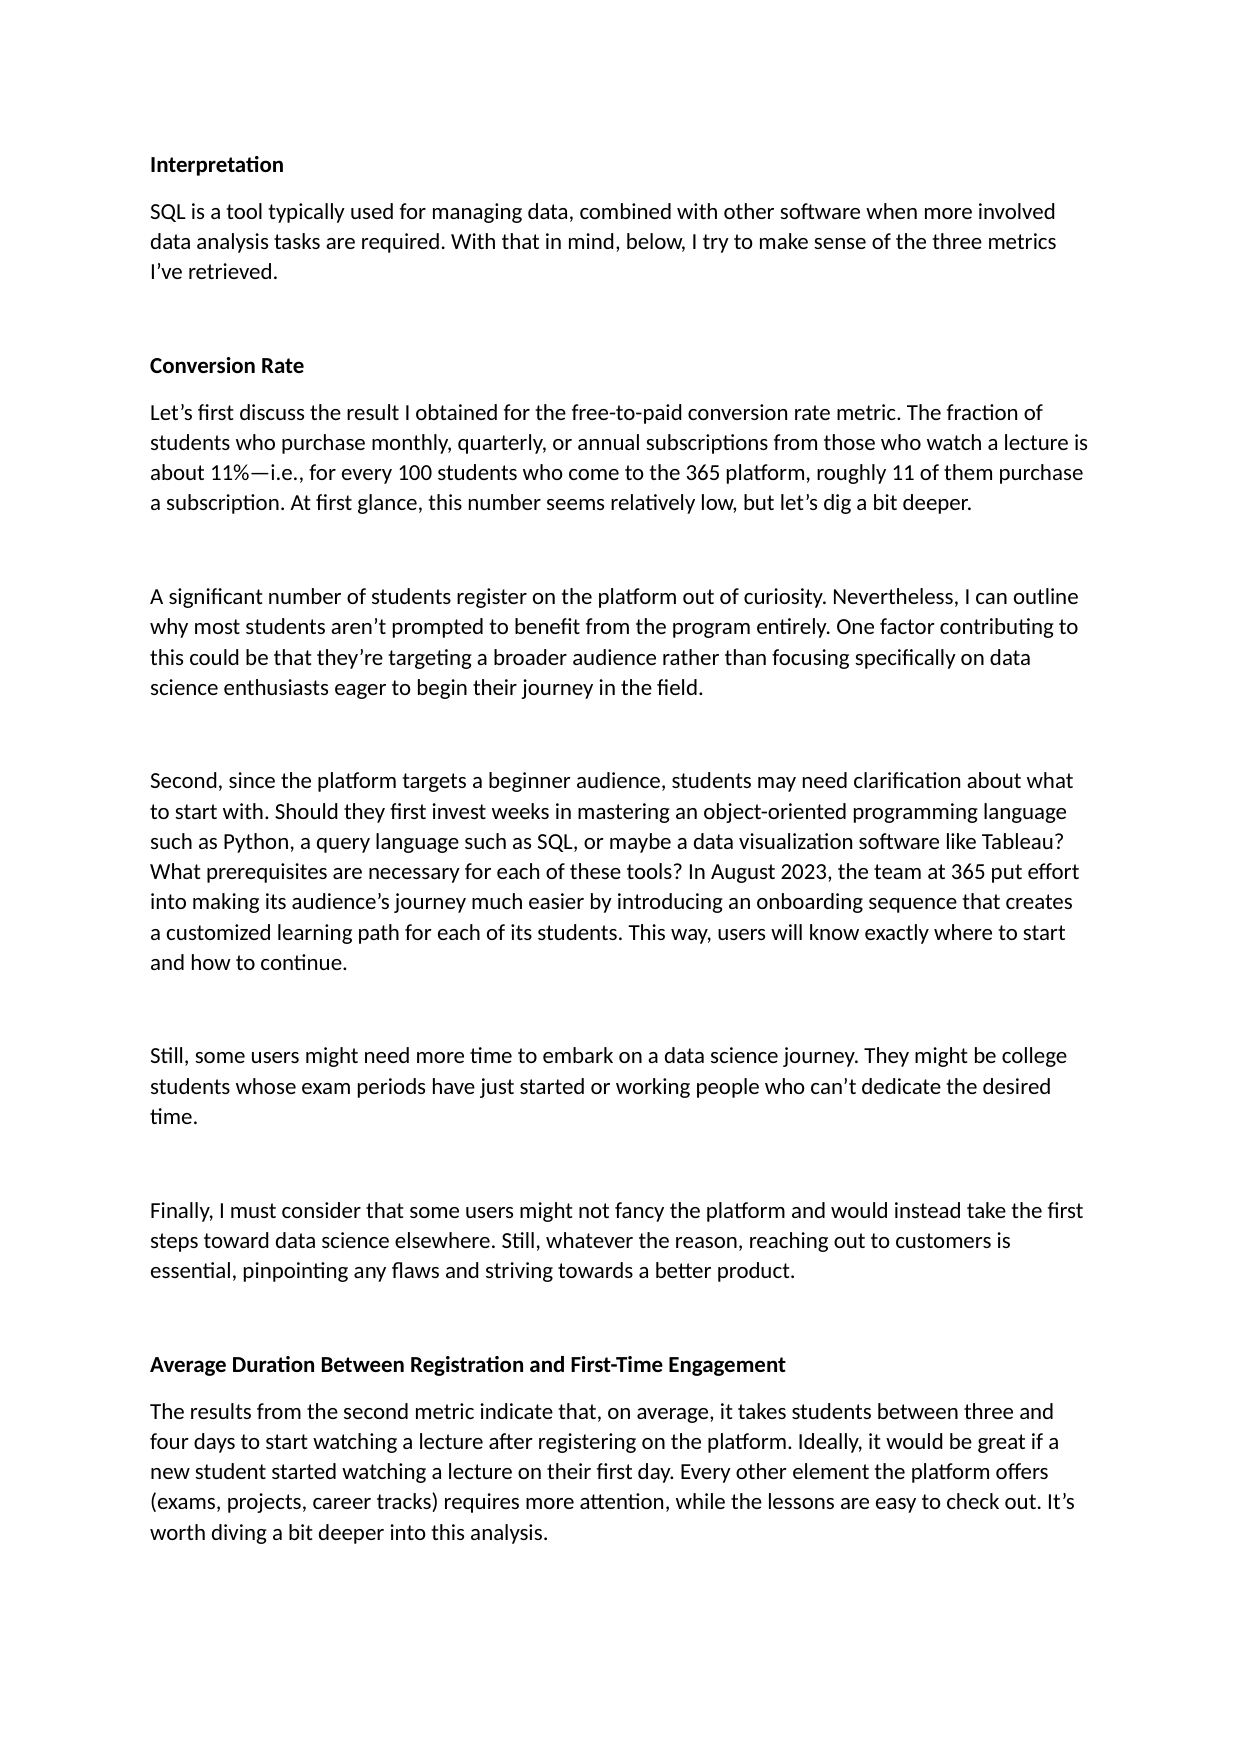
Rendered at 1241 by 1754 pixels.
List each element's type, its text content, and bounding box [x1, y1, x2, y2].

text Interpretation [150, 150, 1090, 178]
text Finally, I must consider that some users might not fancy the platform and would instead take the first steps toward data science elsewhere. Still, whatever the reason, reaching out to customers is essential, pinpointing any flaws and striving towards a better product. [150, 1196, 1090, 1284]
text A significant number of students register on the platform out of curiosity. Nevertheless, I can outline why most students aren’t prompted to benefit from the program entirely. One factor contributing to this could be that they’re targeting a broader audience rather than focusing specifically on data science enthusiasts eager to begin their journey in the field. [150, 582, 1090, 701]
text Average Duration Between Registration and First-Time Engagement [150, 1350, 1090, 1378]
text Second, since the platform targets a beginner audience, students may need clarification about what to start with. Should they first invest weeks in mastering an object-oriented programming language such as Python, a query language such as SQL, or maybe a data visualization software like Tableau? What prerequisites are necessary for each of these tools? In August 2023, the team at 365 put effort into making its audience’s journey much easier by introducing an onboarding sequence that creates a customized learning path for each of its students. This way, users will know exactly where to start and how to continue. [150, 767, 1090, 976]
text Still, some users might need more time to embark on a data science journey. They might be college students whose exam periods have just started or working people who can’t dedicate the desired time. [150, 1042, 1090, 1130]
text Let’s first discuss the result I obtained for the free-to-paid conversion rate metric. The fraction of students who purchase monthly, quarterly, or annual subscriptions from those who watch a lecture is about 11%—i.e., for every 100 students who come to the 365 platform, roughly 11 of them purchase a subscription. At first glance, this number seems relatively low, but let’s dig a bit deeper. [150, 398, 1090, 517]
text Conversion Rate [150, 351, 1090, 379]
text SQL is a tool typically used for managing data, combined with other software when more involved data analysis tasks are required. With that in mind, below, I try to make sense of the three metrics I’ve retrieved. [150, 197, 1090, 285]
text The results from the second metric indicate that, on average, it takes students between three and four days to start watching a lecture after registering on the platform. Ideally, it would be great if a new student started watching a lecture on their first day. Every other element the platform offers (exams, projects, career tracks) requires more attention, while the lessons are easy to check out. It’s worth diving a bit deeper into this analysis. [150, 1397, 1090, 1546]
